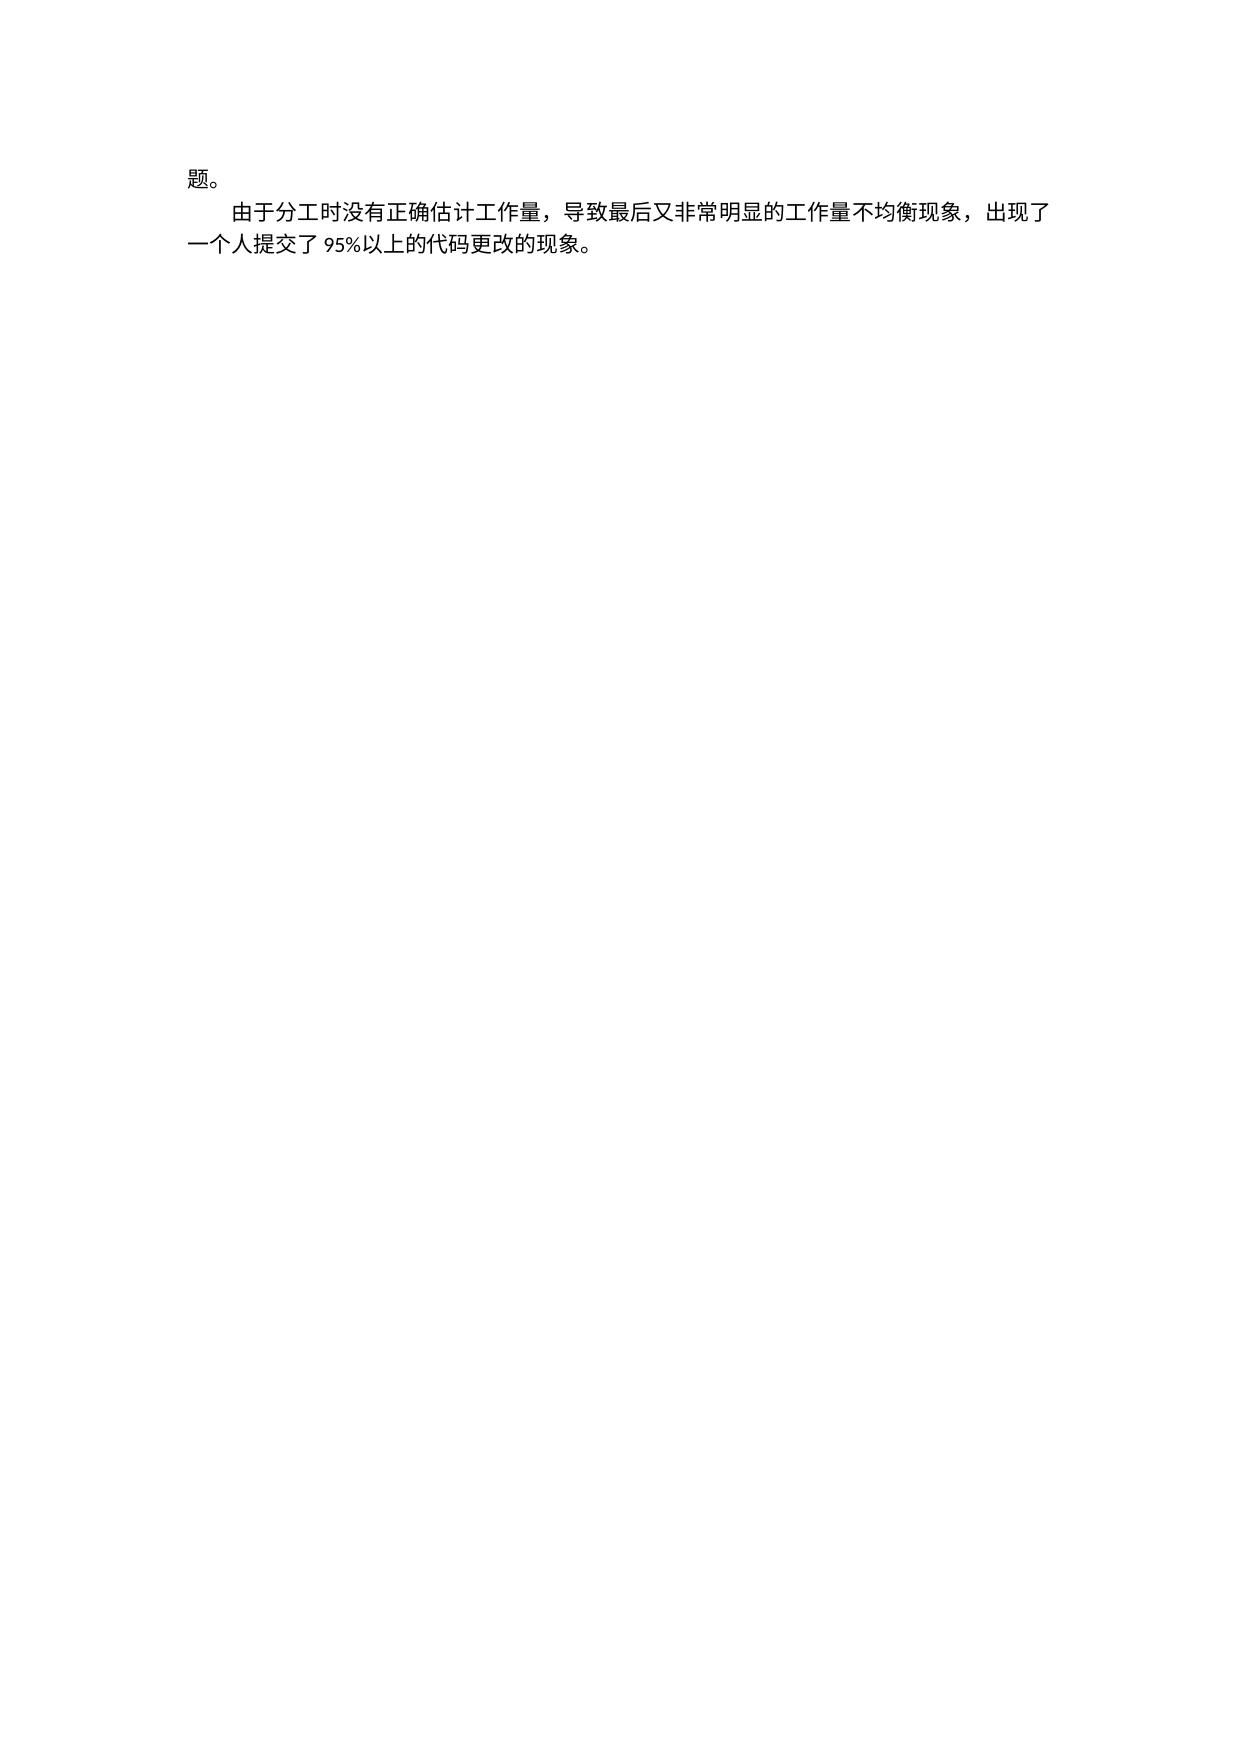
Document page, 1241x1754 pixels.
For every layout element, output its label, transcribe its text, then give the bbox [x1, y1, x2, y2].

text 由于分工时没有正确估计工作量，导致最后又非常明显的工作量不均衡现象，出现了一个人提交了95%以上的代码更改的现象。 [187, 194, 1053, 259]
text 在开发过程中我们也发现后端接口的设计有很多缺陷，但是迫于时间所限，没有进行很大规模的重构。由于后端接口的设计与GUI开发时分开进行的，导致合并时遇到了很多问题，被迫修改了很多后端代码。未来开发希望能够尝试更多次迭代的方法来解决这种问题。 [187, 162, 1053, 194]
